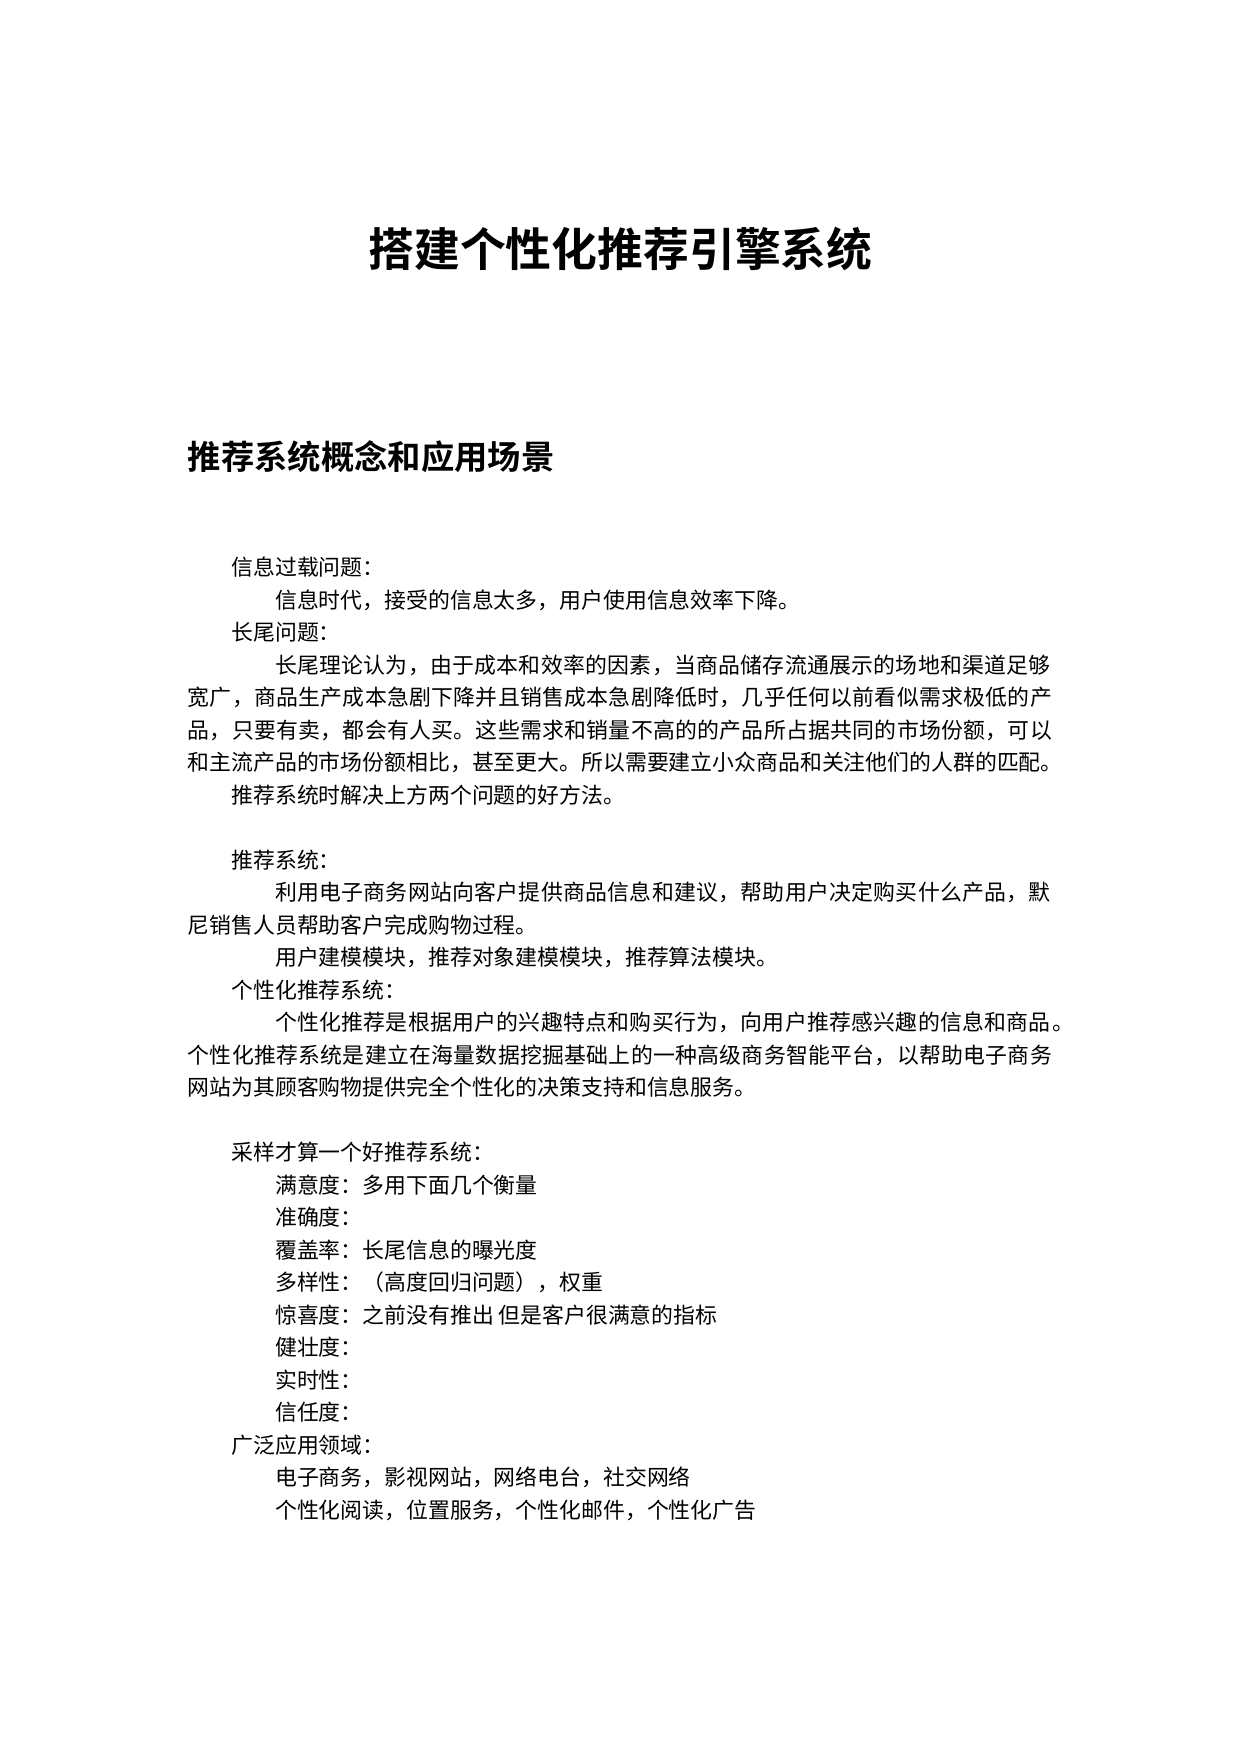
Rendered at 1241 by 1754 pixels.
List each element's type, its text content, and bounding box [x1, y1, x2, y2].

text 准确度： [187, 1200, 1053, 1232]
text 采样才算一个好推荐系统： [187, 1135, 1053, 1167]
text 利用电子商务网站向客户提供商品信息和建议，帮助用户决定购买什么产品，默尼销售人员帮助客户完成购物过程。 [187, 875, 1053, 940]
text 覆盖率：长尾信息的曝光度 [187, 1232, 1053, 1265]
text 个性化推荐是根据用户的兴趣特点和购买行为，向用户推荐感兴趣的信息和商品。个性化推荐系统是建立在海量数据挖掘基础上的一种高级商务智能平台，以帮助电子商务网站为其顾客购物提供完全个性化的决策支持和信息服务。 [187, 1005, 1053, 1102]
text 个性化推荐系统： [187, 972, 1053, 1005]
text 信任度： [187, 1395, 1053, 1427]
text 用户建模模块，推荐对象建模模块，推荐算法模块。 [187, 940, 1053, 972]
text 推荐系统： [187, 842, 1053, 875]
text 长尾理论认为，由于成本和效率的因素，当商品储存流通展示的场地和渠道足够宽广，商品生产成本急剧下降并且销售成本急剧降低时，几乎任何以前看似需求极低的产品，只要有卖，都会有人买。这些需求和销量不高的的产品所占据共同的市场份额，可以和主流产品的市场份额相比，甚至更大。所以需要建立小众商品和关注他们的人群的匹配。 [187, 647, 1053, 777]
text 健壮度： [187, 1330, 1053, 1362]
text 广泛应用领域： [187, 1427, 1053, 1460]
text 信息时代，接受的信息太多，用户使用信息效率下降。 [187, 582, 1053, 615]
text 长尾问题： [187, 615, 1053, 647]
subtitle 推荐系统概念和应用场景 [187, 423, 1053, 488]
text 个性化阅读，位置服务，个性化邮件，个性化广告 [187, 1492, 1053, 1525]
text 推荐系统时解决上方两个问题的好方法。 [187, 777, 1053, 810]
text 实时性： [187, 1362, 1053, 1395]
text 多样性：（高度回归问题），权重 [187, 1265, 1053, 1297]
text 信息过载问题： [187, 550, 1053, 582]
text 电子商务，影视网站，网络电台，社交网络 [187, 1460, 1053, 1492]
subtitle 搭建个性化推荐引擎系统 [187, 197, 1053, 295]
text 惊喜度：之前没有推出 但是客户很满意的指标 [187, 1297, 1053, 1330]
text 满意度：多用下面几个衡量 [187, 1167, 1053, 1200]
